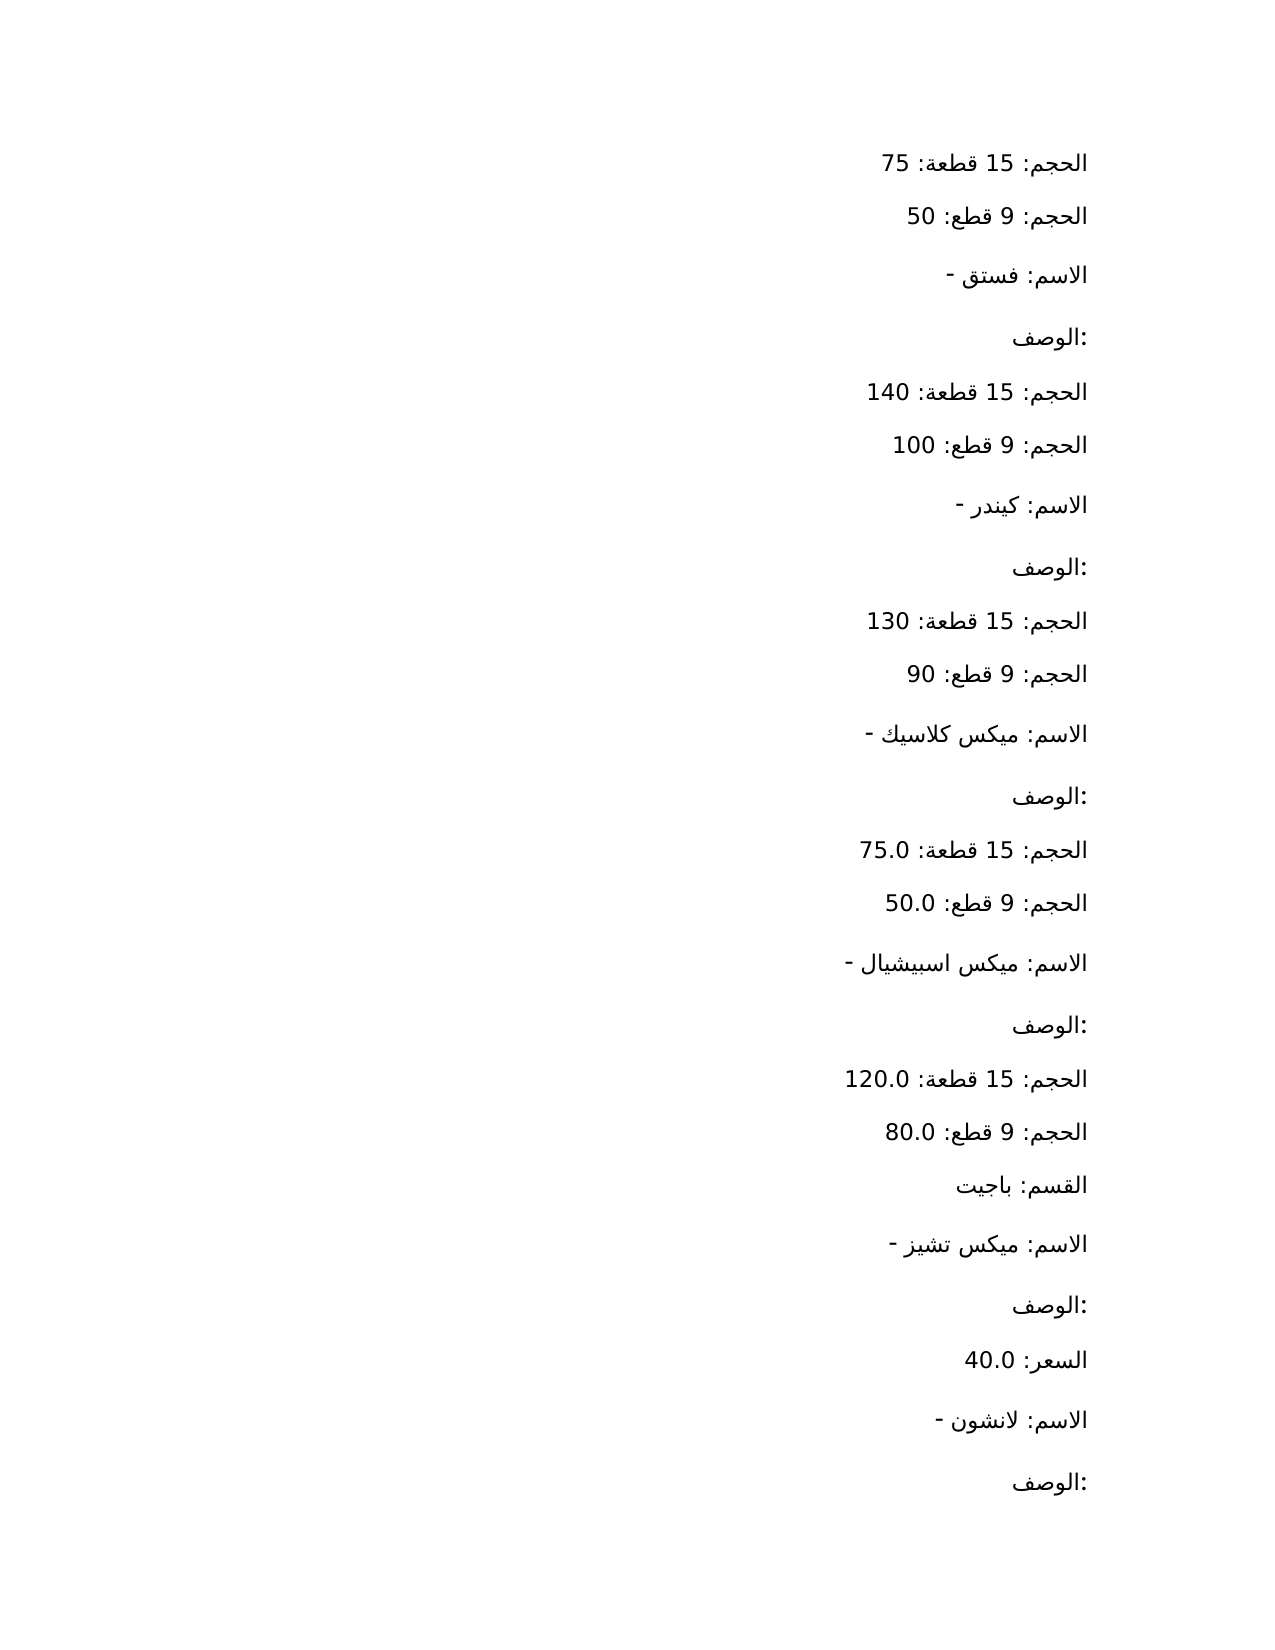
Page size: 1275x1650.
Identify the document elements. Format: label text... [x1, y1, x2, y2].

text الوصف: [187, 547, 1087, 582]
text - الاسم: فستق [187, 256, 1087, 291]
text الوصف: [187, 1286, 1087, 1321]
text القسم: باجيت [187, 1172, 1087, 1199]
text - الاسم: ميكس اسبيشيال [187, 943, 1087, 979]
text الحجم: 15 قطعة: 75 [187, 150, 1087, 177]
text - الاسم: ميكس تشيز [187, 1224, 1087, 1259]
text الحجم: 9 قطع: 100 [187, 432, 1087, 459]
text - الاسم: كيندر [187, 485, 1087, 520]
text الوصف: [187, 776, 1087, 811]
text الحجم: 15 قطعة: 75.0 [187, 837, 1087, 864]
text - الاسم: ميكس كلاسيك [187, 714, 1087, 749]
text الحجم: 9 قطع: 80.0 [187, 1119, 1087, 1146]
text الوصف: [187, 1462, 1087, 1497]
text الحجم: 15 قطعة: 120.0 [187, 1067, 1087, 1093]
text الحجم: 15 قطعة: 130 [187, 608, 1087, 635]
text الحجم: 9 قطع: 50.0 [187, 890, 1087, 917]
text الحجم: 9 قطع: 50 [187, 203, 1087, 229]
text - الاسم: لانشون [187, 1400, 1087, 1436]
text الوصف: [187, 1005, 1087, 1041]
text الوصف: [187, 317, 1087, 353]
text الحجم: 9 قطع: 90 [187, 661, 1087, 688]
text الحجم: 15 قطعة: 140 [187, 379, 1087, 406]
text السعر: 40.0 [187, 1347, 1087, 1374]
